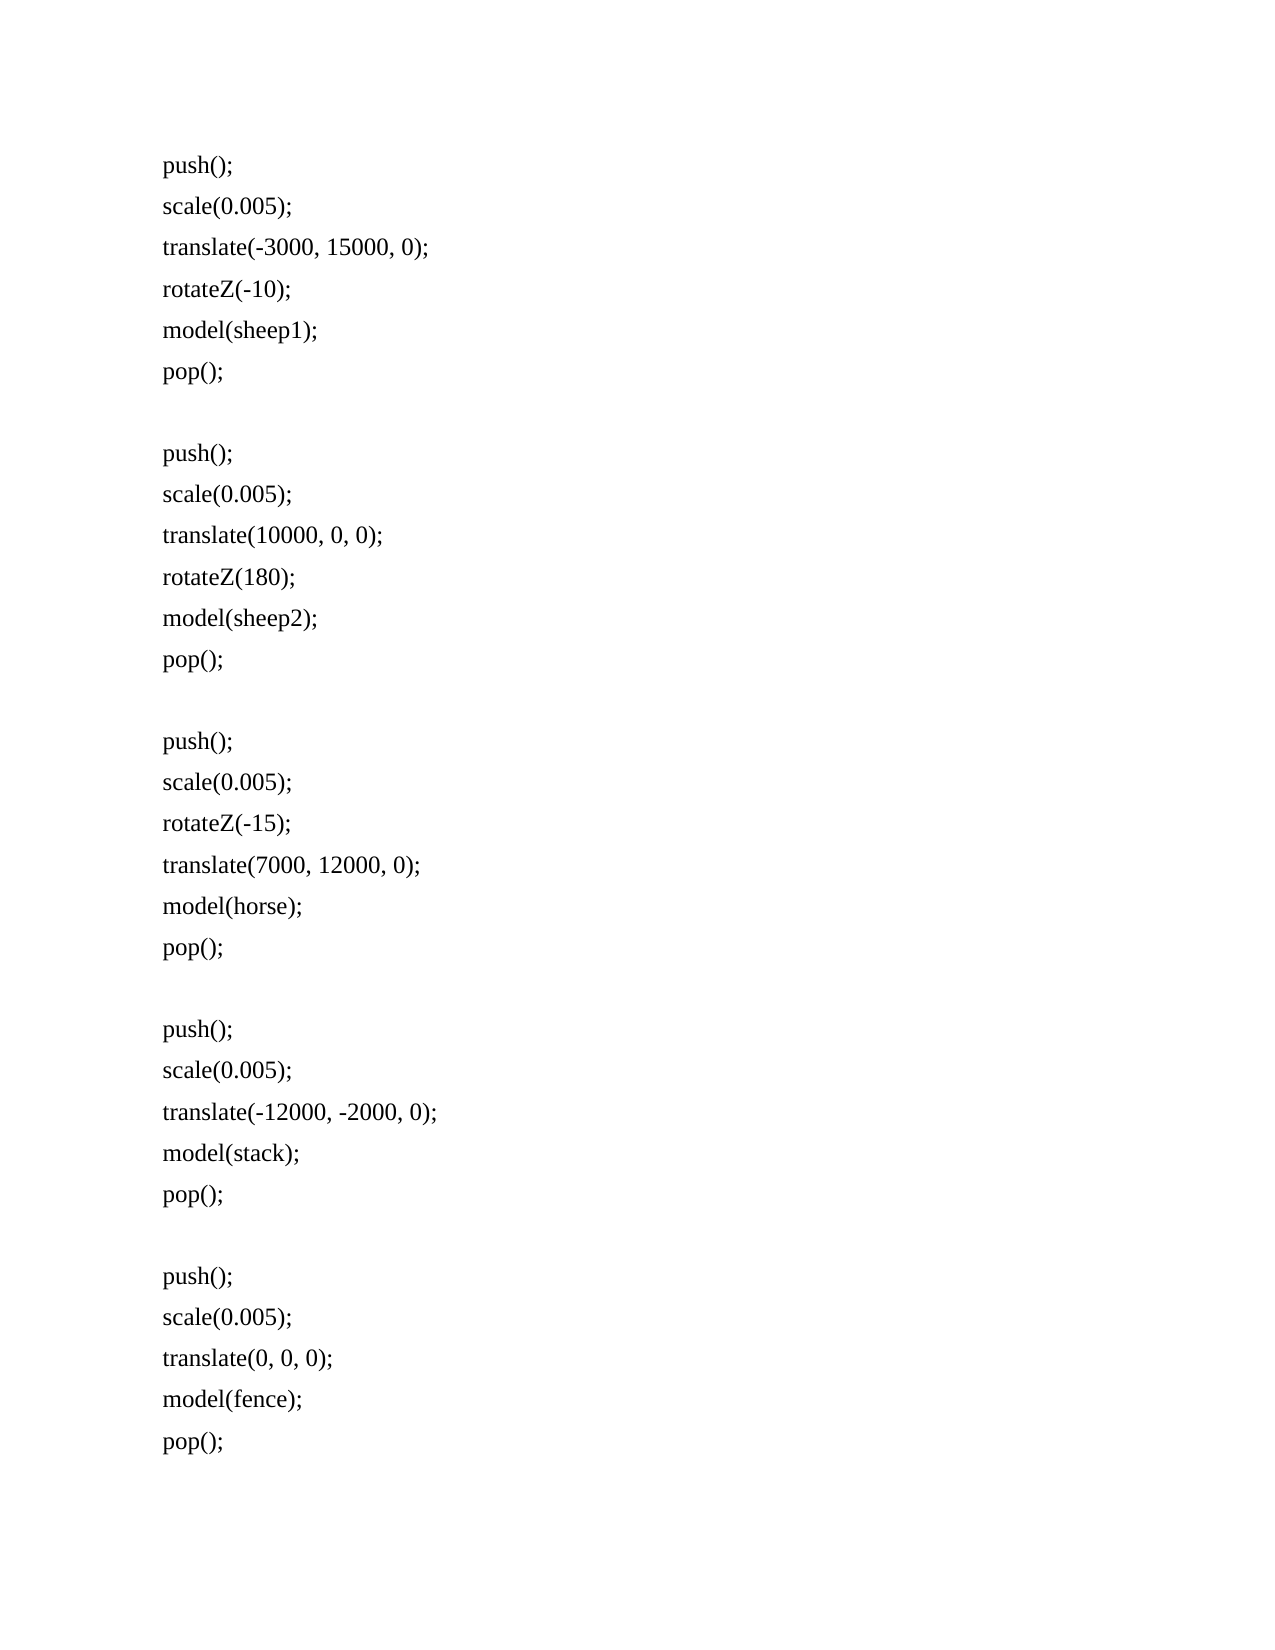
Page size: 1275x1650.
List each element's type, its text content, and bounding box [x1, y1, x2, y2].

text translate(-3000, 15000, 0); [150, 232, 1125, 261]
text pop(); [150, 932, 1125, 961]
text pop(); [150, 1426, 1125, 1454]
text translate(-12000, -2000, 0); [150, 1097, 1125, 1125]
text rotateZ(-10); [150, 274, 1125, 302]
text push(); [150, 150, 1125, 179]
text scale(0.005); [150, 767, 1125, 796]
text rotateZ(180); [150, 562, 1125, 591]
text pop(); [150, 1179, 1125, 1208]
text pop(); [150, 644, 1125, 673]
text translate(7000, 12000, 0); [150, 850, 1125, 878]
text push(); [150, 438, 1125, 467]
text push(); [150, 1014, 1125, 1043]
text scale(0.005); [150, 479, 1125, 508]
text model(sheep2); [150, 603, 1125, 632]
text model(stack); [150, 1138, 1125, 1167]
text rotateZ(-15); [150, 808, 1125, 837]
text scale(0.005); [150, 1055, 1125, 1084]
text model(fence); [150, 1384, 1125, 1413]
text translate(0, 0, 0); [150, 1343, 1125, 1372]
text push(); [150, 1261, 1125, 1289]
text scale(0.005); [150, 191, 1125, 220]
text model(horse); [150, 891, 1125, 920]
text pop(); [150, 356, 1125, 385]
text push(); [150, 726, 1125, 755]
text scale(0.005); [150, 1302, 1125, 1331]
text model(sheep1); [150, 315, 1125, 344]
text translate(10000, 0, 0); [150, 521, 1125, 549]
